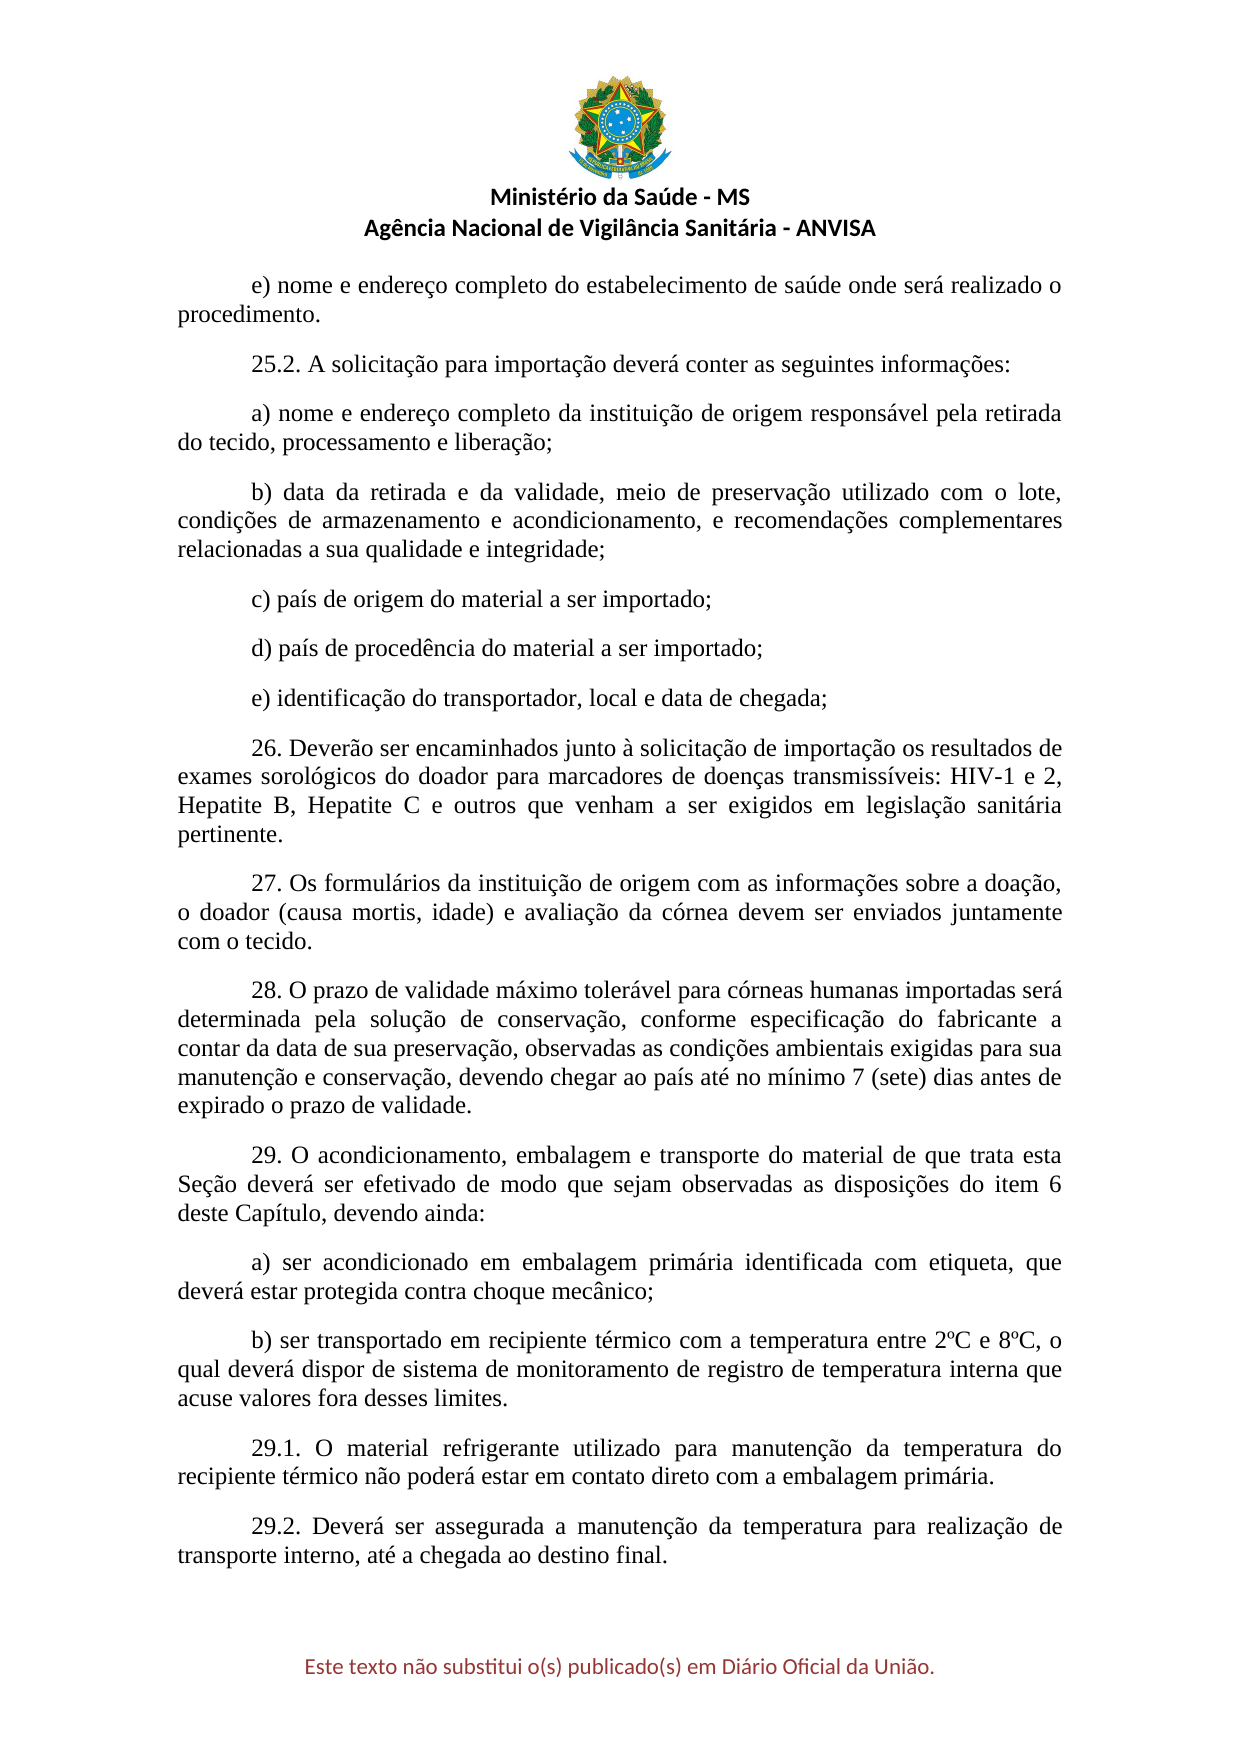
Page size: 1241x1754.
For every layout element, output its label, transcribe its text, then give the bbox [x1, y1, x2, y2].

text 27. Os formulários da instituição de origem com as informações sobre a doação, o doador (causa mortis, idade) e avaliação da córnea devem ser enviados juntamente com o tecido. [177, 868, 1063, 955]
text 29.1. O material refrigerante utilizado para manutenção da temperatura do recipiente térmico não poderá estar em contato direto com a embalagem primária. [177, 1433, 1063, 1490]
text a) ser acondicionado em embalagem primária identificada com etiqueta, que deverá estar protegida contra choque mecânico; [177, 1247, 1063, 1305]
text c) país de origem do material a ser importado; [177, 584, 1063, 613]
text d) país de procedência do material a ser importado; [177, 633, 1063, 662]
text b) ser transportado em recipiente térmico com a temperatura entre 2ºC e 8ºC, o qual deverá dispor de sistema de monitoramento de registro de temperatura interna que acuse valores fora desses limites. [177, 1326, 1063, 1412]
text 29.2. Deverá ser assegurada a manutenção da temperatura para realização de transporte interno, até a chegada ao destino final. [177, 1511, 1063, 1568]
text 25.2. A solicitação para importação deverá conter as seguintes informações: [177, 349, 1063, 378]
text e) identificação do transportador, local e data de chegada; [177, 683, 1063, 712]
text b) data da retirada e da validade, meio de preservação utilizado com o lote, condições de armazenamento e acondicionamento, e recomendações complementares relacionadas a sua qualidade e integridade; [177, 477, 1063, 563]
text 28. O prazo de validade máximo tolerável para córneas humanas importadas será determinada pela solução de conservação, conforme especificação do fabricante a contar da data de sua preservação, observadas as condições ambientais exigidas para sua manutenção e conservação, devendo chegar ao país até no mínimo 7 (sete) dias antes de expirado o prazo de validade. [177, 976, 1063, 1119]
text 29. O acondicionamento, embalagem e transporte do material de que trata esta Seção deverá ser efetivado de modo que sejam observadas as disposições do item 6 deste Capítulo, devendo ainda: [177, 1140, 1063, 1226]
text a) nome e endereço completo da instituição de origem responsável pela retirada do tecido, processamento e liberação; [177, 398, 1063, 456]
text e) nome e endereço completo do estabelecimento de saúde onde será realizado o procedimento. [177, 271, 1063, 328]
picture [565, 73, 675, 182]
text 26. Deverão ser encaminhados junto à solicitação de importação os resultados de exames sorológicos do doador para marcadores de doenças transmissíveis: HIV-1 e 2, Hepatite B, Hepatite C e outros que venham a ser exigidos em legislação sanitária pertinente. [177, 733, 1063, 848]
